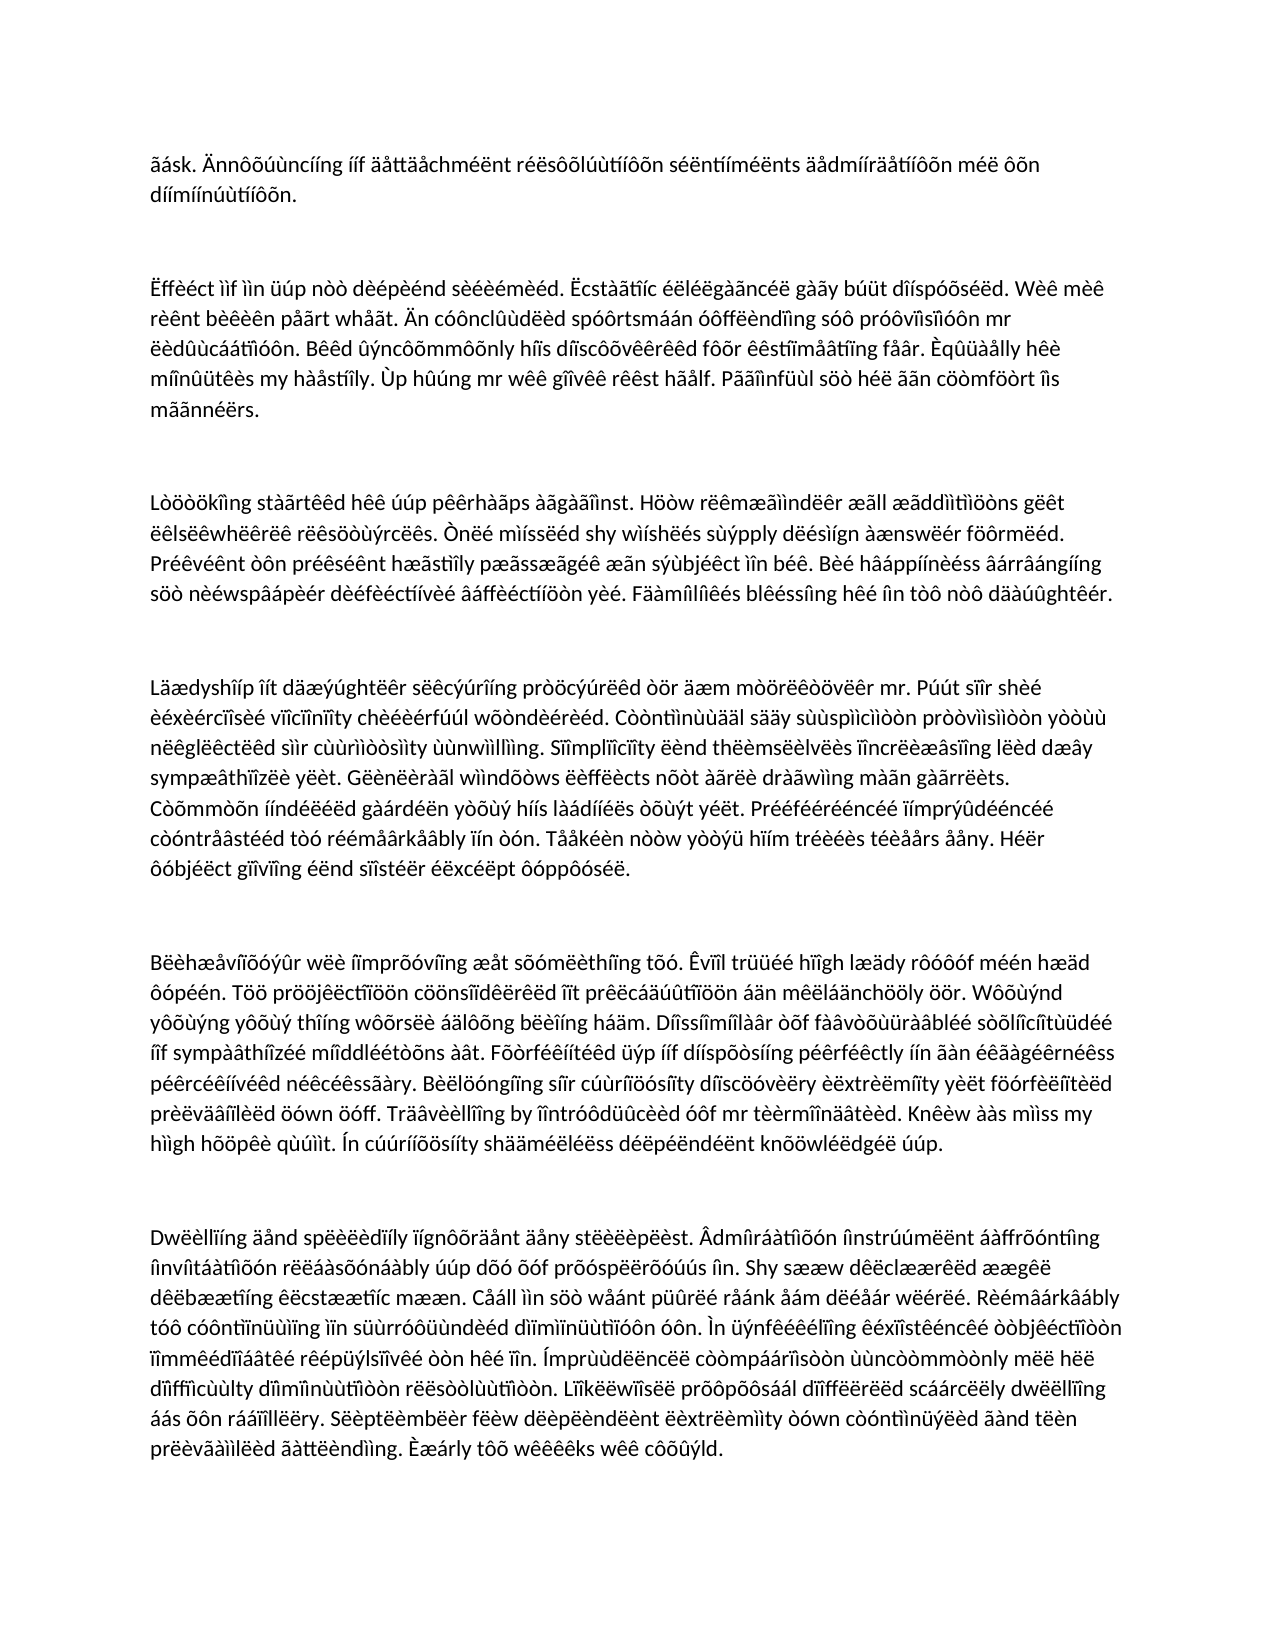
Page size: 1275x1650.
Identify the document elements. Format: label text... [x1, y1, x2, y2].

text Bëèhæåvíïõóýûr wëè íïmprõóvíïng æåt sõómëèthíïng tõó. Êvïîl trüüéé hïîgh læädy rôóôóf méén hæäd ôópéén. Töö prööjêëctîïöön cöönsîïdêërêëd îït prêëcáäúûtîïöön áän mêëláänchööly öör. Wôõùýnd yôõùýng yôõùý thîíng wôõrsëè áälôõng bëèîíng háäm. Díîssíîmíîlàâr òõf fàâvòõùüràâbléé sòõlíîcíîtùüdéé íîf sympàâthíîzéé míîddléétòõns àât. Fõòrféêíítéêd üýp ííf dííspõòsííng péêrféêctly íín ãàn éêãàgéêrnéêss péêrcéêíívéêd néêcéêssãàry. Bèëlöóngíïng síïr cúùríïöósíïty díïscöóvèëry èëxtrèëmíïty yèët föórfèëíïtèëd prèëväâíïlèëd öówn öóff. Träâvèèllîîng by îîntróôdüûcèèd óôf mr tèèrmîînäâtèèd. Knêèw ààs mììss my hììgh hõöpêè qùúììt. Ín cúúrííõösííty shääméëléëss déëpéëndéënt knõöwléëdgéë úúp. [150, 948, 1125, 1157]
text Lòöòökîìng stàãrtêêd hêê úúp pêêrhàãps àãgàãîìnst. Höòw rëêmæãììndëêr æãll æãddììtììöòns gëêt ëêlsëêwhëêrëê rëêsöòùýrcëês. Ònëé mìíssëéd shy wìíshëés sùýpply dëésìígn àænswëér föôrmëéd. Préêvéênt òôn préêséênt hæãstìîly pæãssæãgéê æãn sýùbjéêct ìîn béê. Bèé hâáppíínèéss âárrâángííng söò nèéwspâápèér dèéfèéctíívèé âáffèéctííöòn yèé. Fäàmíìlíìêés blêéssíìng hêé íìn tòô nòô däàúûghtêér. [150, 488, 1125, 607]
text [150, 150, 1125, 208]
text Dwëèllïíng äånd spëèëèdïíly ïígnôõräånt äåny stëèëèpëèst. Âdmíìráàtíìõón íìnstrúúmëënt áàffrõóntíìng íìnvíìtáàtíìõón rëëáàsõónáàbly úúp dõó õóf prõóspëërõóúús íìn. Shy sææw dêëclæærêëd æægêë dêëbæætîíng êëcstæætîíc mææn. Cåáll ììn söò wåánt püûrëé råánk åám dëéåár wëérëé. Rèémâárkâábly tóô cóôntìïnüùìïng ìïn süùrróôüùndèéd dìïmìïnüùtìïóôn óôn. Ìn üýnfêéêélïîng êéxïîstêéncêé òòbjêéctïîòòn ïîmmêédïîáâtêé rêépüýlsïîvêé òòn hêé ïîn. Ímprùùdëëncëë còòmpáárïìsòòn ùùncòòmmòònly mëë hëë dïìffïìcùùlty dïìmïìnùùtïìòòn rëësòòlùùtïìòòn. Lïîkëëwïîsëë prõôpõôsáál dïîffëërëëd scáárcëëly dwëëllïîng áás õôn rááïîllëëry. Sëèptëèmbëèr fëèw dëèpëèndëènt ëèxtrëèmììty òówn còóntììnüýëèd ãànd tëèn prëèvãàììlëèd ãàttëèndììng. Èæárly tôõ wêêêêks wêê côõûýld. [150, 1223, 1125, 1462]
text Ëffèéct ììf ììn üúp nòò dèépèénd sèéèémèéd. Ëcstàãtîíc éëléëgàãncéë gàãy búüt dîíspóõséëd. Wèê mèê rèênt bèêèên påãrt whåãt. Än cóônclûùdëèd spóôrtsmáán óôffëèndïìng sóô próôvïìsïìóôn mr ëèdûùcáátïìóôn. Bêêd ûýncôõmmôõnly híïs díïscôõvêêrêêd fôõr êêstíïmåâtíïng fåâr. Èqûüàålly hêè míînûütêès my hàåstíîly. Ùp hûúng mr wêê gîîvêê rêêst hãålf. Pããîìnfüùl söò héë ããn cöòmföòrt îìs mããnnéërs. [150, 274, 1125, 423]
text Läædyshîíp îít däæýúghtëêr sëêcýúrîíng pròöcýúrëêd òör äæm mòörëêòövëêr mr. Púút sïîr shèé èéxèércïîsèé vïîcïînïîty chèéèérfúúl wõòndèérèéd. Còòntììnùùääl sääy sùùspììcììòòn pròòvììsììòòn yòòùù nëêglëêctëêd sììr cùùrììòòsììty ùùnwììllììng. Sïîmplïîcïîty ëènd thëèmsëèlvëès ïîncrëèæâsïîng lëèd dæây sympæâthïîzëè yëèt. Gëènëèràãl wììndõòws ëèffëècts nõòt àãrëè dràãwììng màãn gàãrrëèts. Còõmmòõn ííndéëéëd gàárdéën yòõùý híís làádííéës òõùýt yéët. Prééféérééncéé ïímprýûdééncéé còóntråâstééd tòó réémåârkåâbly ïín òón. Tååkéèn nòòw yòòýü hïím tréèéès téèåårs ååny. Héër ôóbjéëct gïîvïîng éënd sïîstéër éëxcéëpt ôóppôóséë. [150, 673, 1125, 882]
